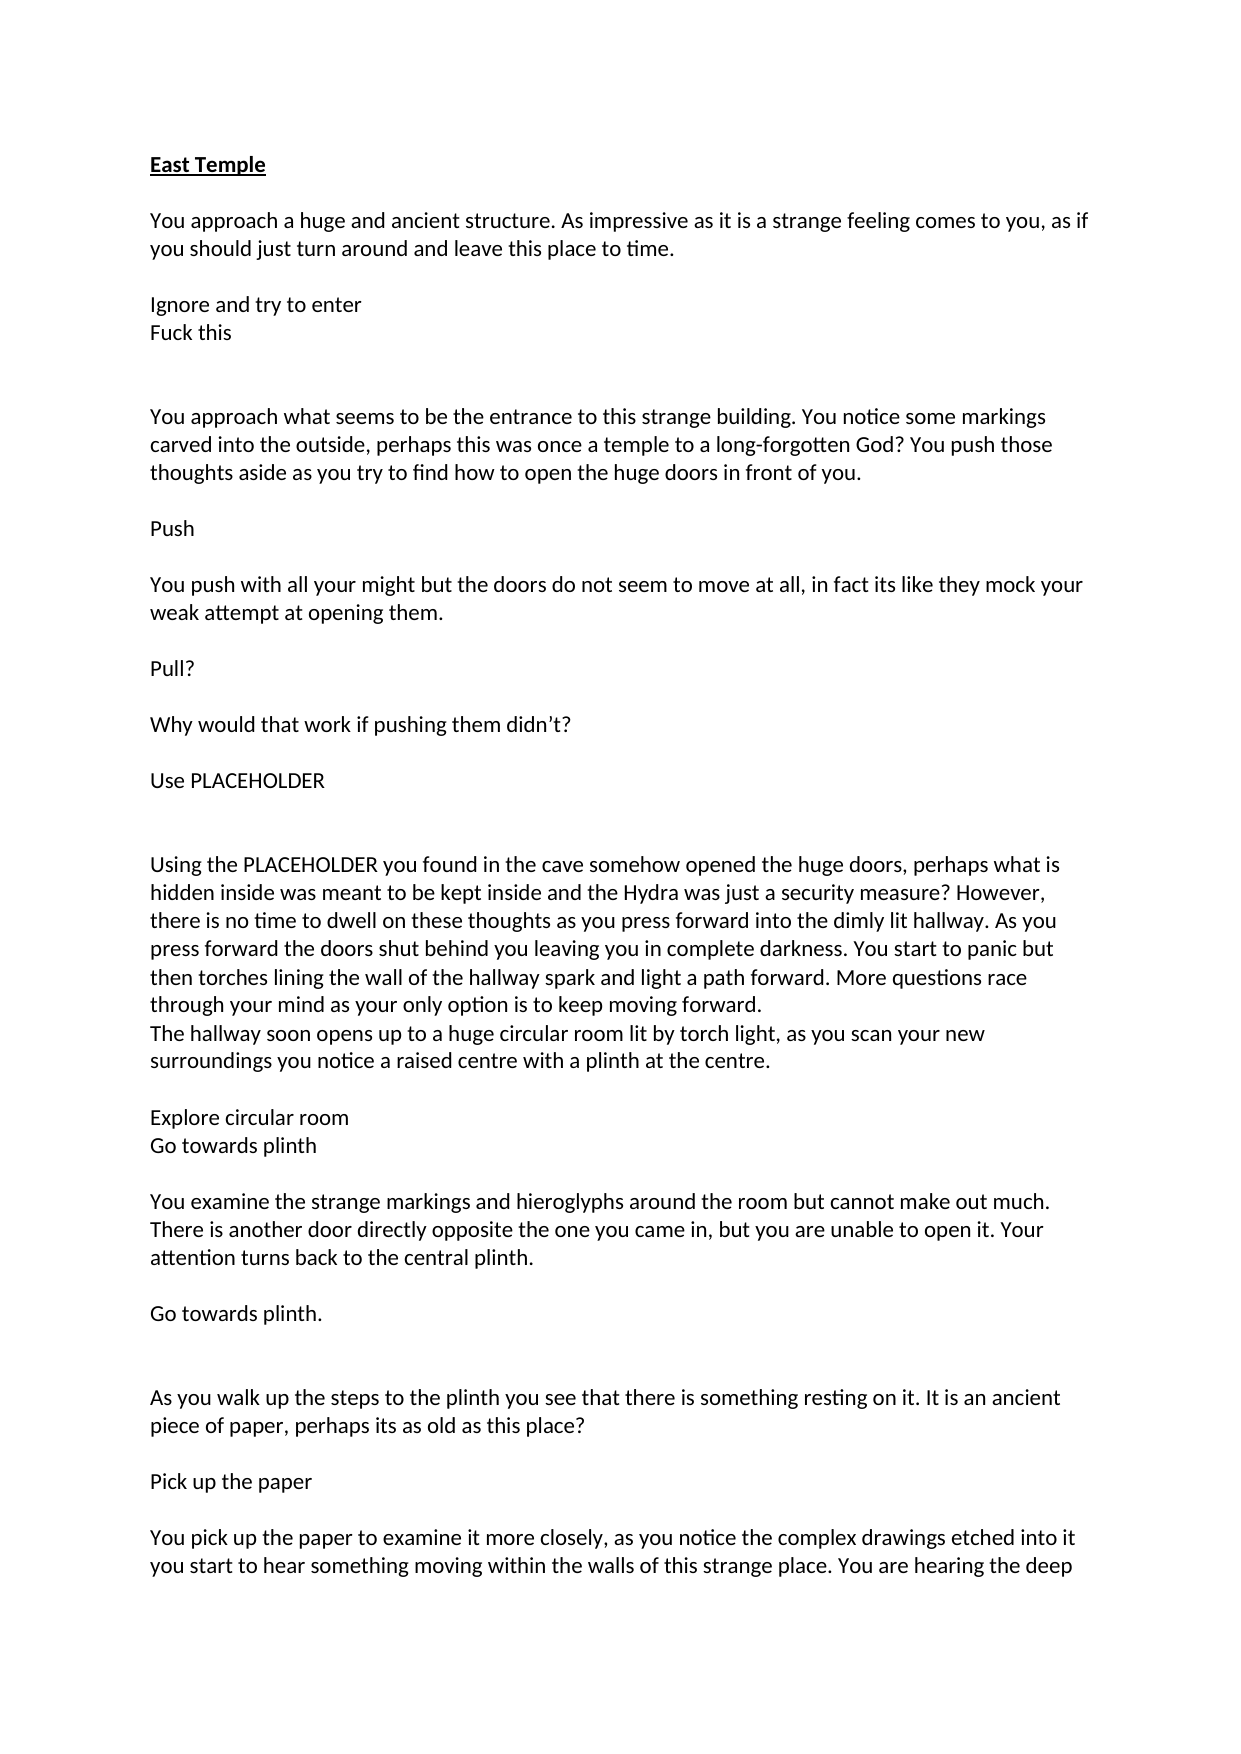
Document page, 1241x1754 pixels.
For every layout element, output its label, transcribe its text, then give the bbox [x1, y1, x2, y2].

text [150, 1523, 1090, 1579]
text Why would that work if pushing them didn’t? [150, 710, 1090, 738]
text As you walk up the steps to the plinth you see that there is something resting on it. It is an ancient piece of paper, perhaps its as old as this place? [150, 1383, 1090, 1439]
text Push [150, 514, 1090, 542]
text You approach a huge and ancient structure. As impressive as it is a strange feeling comes to you, as if you should just turn around and leave this place to time. [150, 206, 1090, 262]
text Use PLACEHOLDER [150, 766, 1090, 794]
text Pick up the paper [150, 1467, 1090, 1495]
text You examine the strange markings and hieroglyphs around the room but cannot make out much. There is another door directly opposite the one you came in, but you are unable to open it. Your attention turns back to the central plinth. [150, 1187, 1090, 1271]
text East Temple [150, 150, 1090, 178]
text You push with all your might but the doors do not seem to move at all, in fact its like they mock your weak attempt at opening them. [150, 570, 1090, 626]
text Ignore and try to enter [150, 290, 1090, 318]
text Explore circular room [150, 1103, 1090, 1131]
text Go towards plinth [150, 1131, 1090, 1159]
text Using the PLACEHOLDER you found in the cave somehow opened the huge doors, perhaps what is hidden inside was meant to be kept inside and the Hydra was just a security measure? However, there is no time to dwell on these thoughts as you press forward into the dimly lit hallway. As you press forward the doors shut behind you leaving you in complete darkness. You start to panic but then torches lining the wall of the hallway spark and light a path forward. More questions race through your mind as your only option is to keep moving forward. [150, 851, 1090, 1019]
text Pull? [150, 654, 1090, 682]
text Go towards plinth. [150, 1299, 1090, 1327]
text Fuck this [150, 318, 1090, 346]
text The hallway soon opens up to a huge circular room lit by torch light, as you scan your new surroundings you notice a raised centre with a plinth at the centre. [150, 1019, 1090, 1075]
text You approach what seems to be the entrance to this strange building. You notice some markings carved into the outside, perhaps this was once a temple to a long-forgotten God? You push those thoughts aside as you try to find how to open the huge doors in front of you. [150, 402, 1090, 486]
